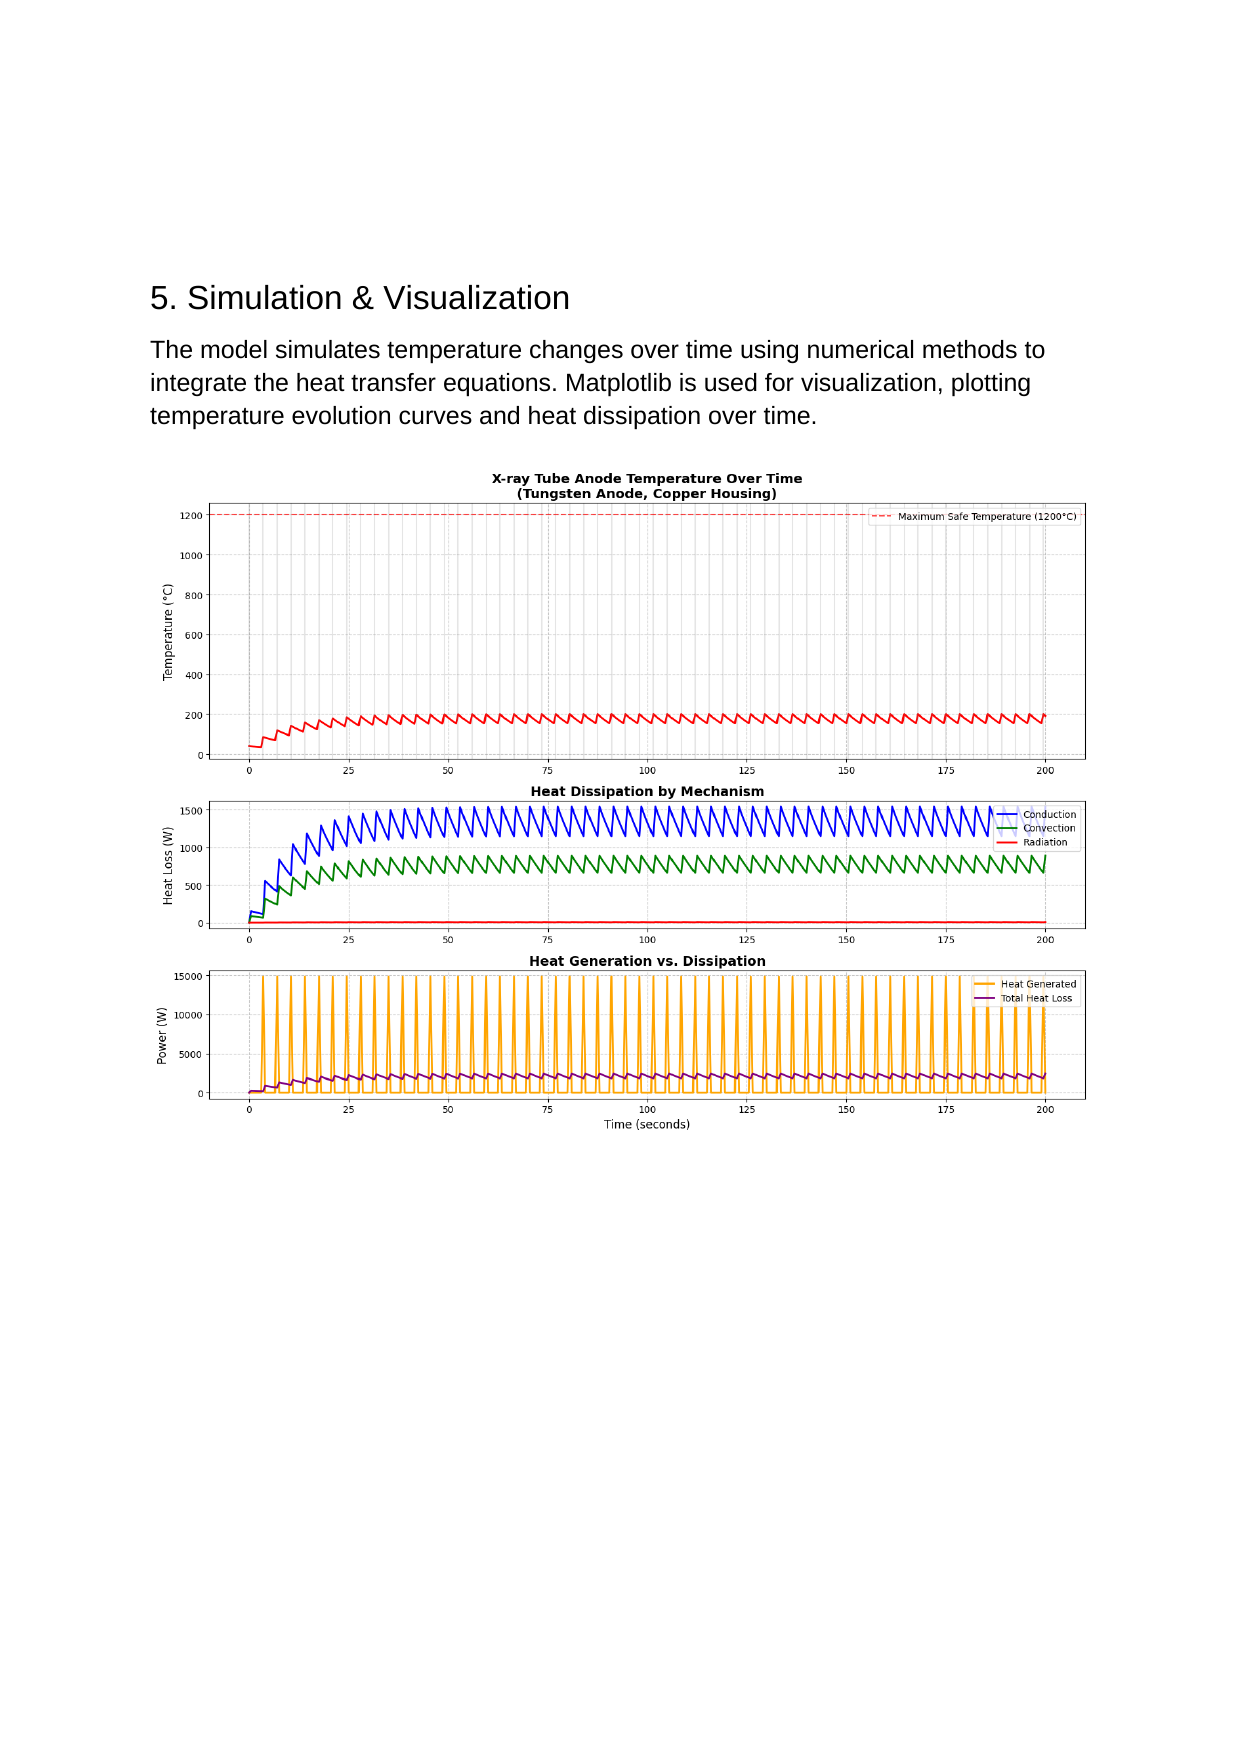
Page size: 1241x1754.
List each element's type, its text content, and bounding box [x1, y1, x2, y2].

text The model simulates temperature changes over time using numerical methods to integrate the heat transfer equations. Matplotlib is used for visualization, plotting temperature evolution curves and heat dissipation over time. [150, 335, 1090, 429]
picture [150, 466, 1091, 1137]
subtitle 5. Simulation & Visualization [150, 278, 1090, 317]
